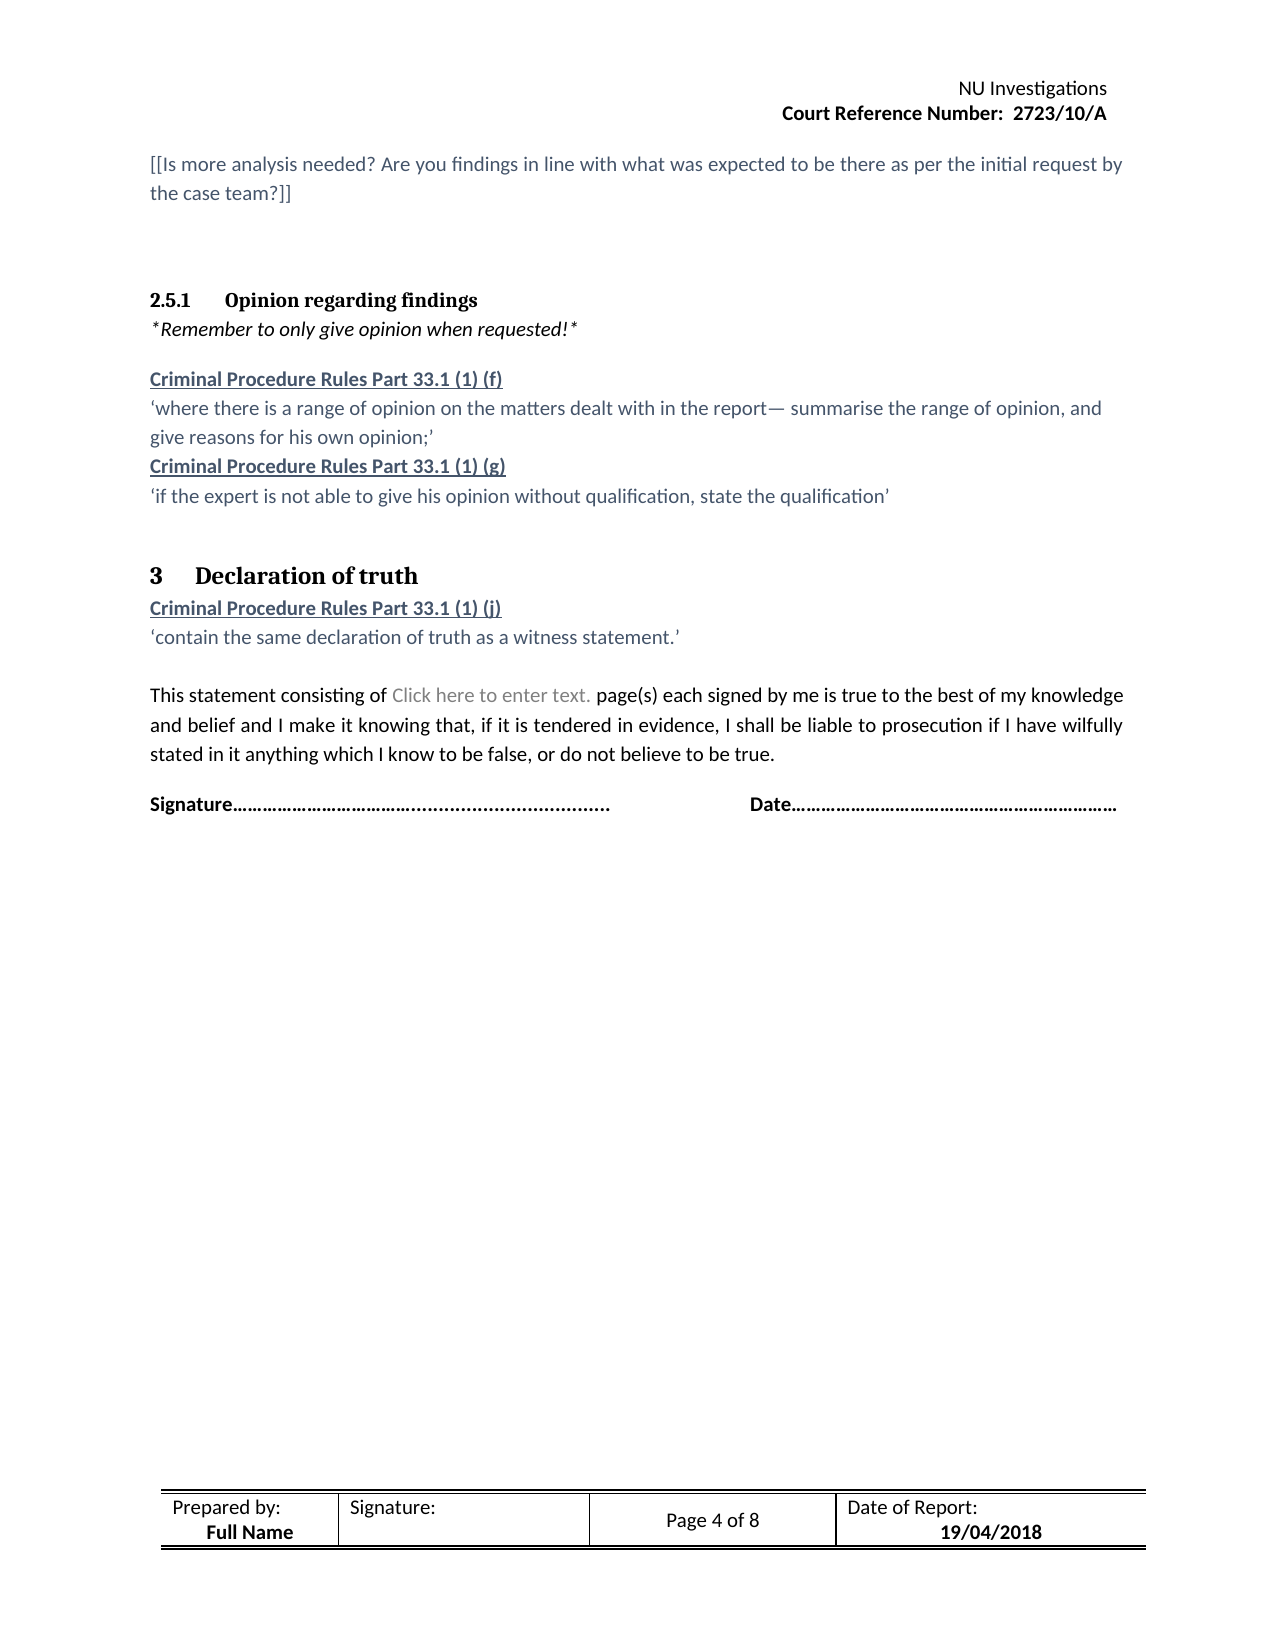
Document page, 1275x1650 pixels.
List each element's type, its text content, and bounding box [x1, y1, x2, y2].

subtitle Declaration of truth [150, 562, 1125, 591]
text ‘contain the same declaration of truth as a witness statement.’ [150, 624, 1125, 650]
text Criminal Procedure Rules Part 33.1 (1) (f) [150, 366, 1125, 392]
subtitle Opinion regarding findings [150, 289, 1125, 313]
text Criminal Procedure Rules Part 33.1 (1) (g) [150, 454, 1125, 479]
text *Remember to only give opinion when requested!* [150, 316, 1125, 342]
text This statement consisting of page(s) each signed by me is true to the best of my knowledge and belief and I make it knowing that, if it is tendered in evidence, I shall be liable to prosecution if I have wilfully stated in it anything which I know to be false, or do not believe to be true. [150, 683, 1125, 766]
text give reasons for his own opinion;’ [150, 424, 1125, 450]
text Signature……………………………….................................... Date………………………………………………………… [150, 791, 1125, 816]
text Criminal Procedure Rules Part 33.1 (1) (j) [150, 595, 1125, 621]
text [[Is more analysis needed? Are you findings in line with what was expected to be there as per the initial request by the case team?]] [150, 151, 1125, 206]
text ‘where there is a range of opinion on the matters dealt with in the report— summarise the range of opinion, and [150, 395, 1125, 421]
text ‘if the expert is not able to give his opinion without qualification, state the qualification’ [150, 483, 1125, 508]
